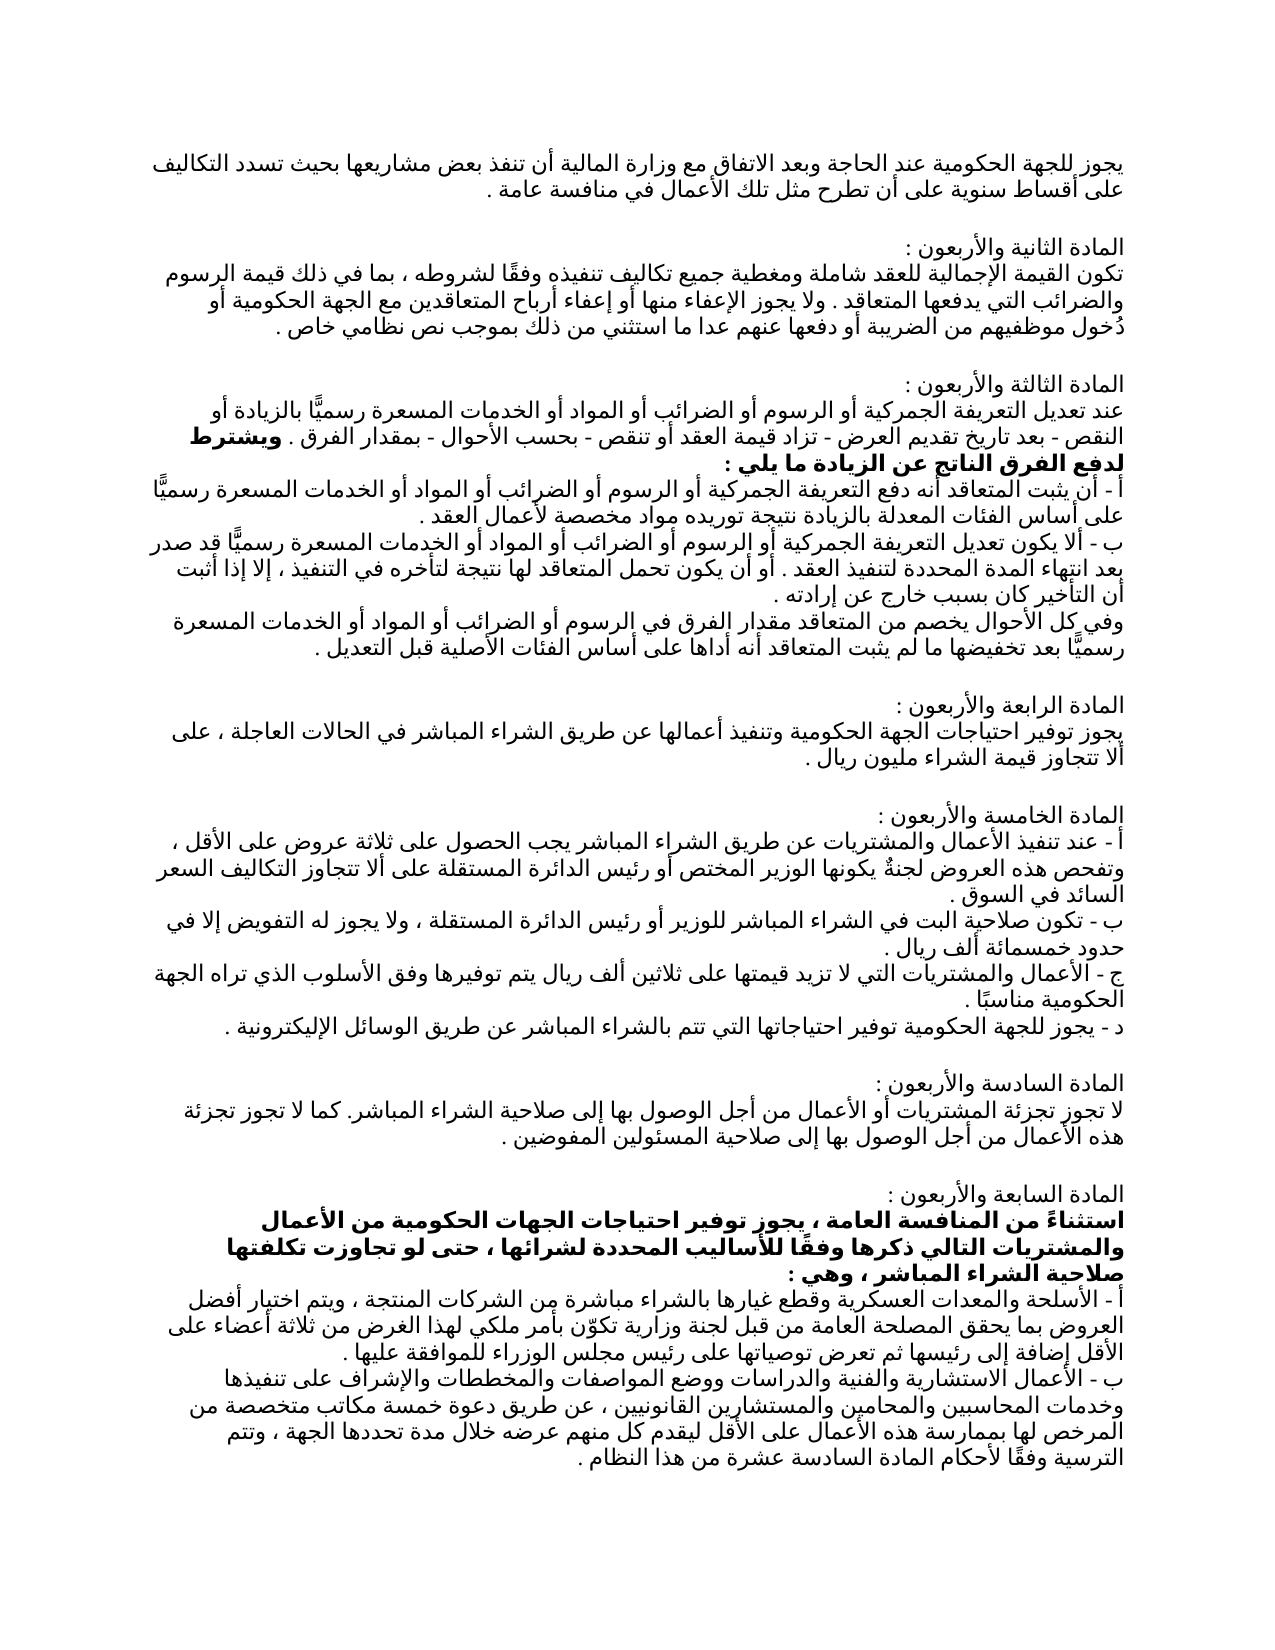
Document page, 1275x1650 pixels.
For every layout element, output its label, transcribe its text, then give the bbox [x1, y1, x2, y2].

text تكون القيمة الإجمالية للعقد شاملة ومغطية جميع تكاليف تنفيذه وفقًا لشروطه ، بما في ذلك قيمة الرسوم والضرائب التي يدفعها المتعاقد . ولا يجوز الإعفاء منها أو إعفاء أرباح المتعاقدين مع الجهة الحكومية أو دُخول موظفيهم من الضريبة أو دفعها عنهم عدا ما استثني من ذلك بموجب نص نظامي خاص . [150, 260, 1125, 339]
text المادة الرابعة والأربعون : [150, 692, 1125, 718]
text عند تعديل التعريفة الجمركية أو الرسوم أو الضرائب أو المواد أو الخدمات المسعرة رسميًّا بالزيادة أو النقص - بعد تاريخ تقديم العرض - تزاد قيمة العقد أو تنقص - بحسب الأحوال - بمقدار الفرق . ويشترط لدفع الفرق الناتج عن الزيادة ما يلي : [150, 397, 1125, 476]
text ب - ألا يكون تعديل التعريفة الجمركية أو الرسوم أو الضرائب أو المواد أو الخدمات المسعرة رسميًَّا قد صدر بعد انتهاء المدة المحددة لتنفيذ العقد . أو أن يكون تحمل المتعاقد لها نتيجة لتأخره في التنفيذ ، إلا إذا أثبت أن التأخير كان بسبب خارج عن إرادته . [150, 529, 1125, 608]
text ب - تكون صلاحية البت في الشراء المباشر للوزير أو رئيس الدائرة المستقلة ، ولا يجوز له التفويض إلا في حدود خمسمائة ألف ريال . [150, 907, 1125, 960]
text أ - عند تنفيذ الأعمال والمشتريات عن طريق الشراء المباشر يجب الحصول على ثلاثة عروض على الأقل ، وتفحص هذه العروض لجنةٌ يكونها الوزير المختص أو رئيس الدائرة المستقلة على ألا تتجاوز التكاليف السعر السائد في السوق . [150, 828, 1125, 907]
text المادة الثانية والأربعون : [150, 234, 1125, 260]
text يجوز توفير احتياجات الجهة الحكومية وتنفيذ أعمالها عن طريق الشراء المباشر في الحالات العاجلة ، على ألا تتجاوز قيمة الشراء مليون ريال . [150, 718, 1125, 771]
text د - يجوز للجهة الحكومية توفير احتياجاتها التي تتم بالشراء المباشر عن طريق الوسائل الإليكترونية . [150, 1013, 1125, 1039]
text ج - الأعمال والمشتريات التي لا تزيد قيمتها على ثلاثين ألف ريال يتم توفيرها وفق الأسلوب الذي تراه الجهة الحكومية مناسبًا . [150, 960, 1125, 1013]
text أ - أن يثبت المتعاقد أنه دفع التعريفة الجمركية أو الرسوم أو الضرائب أو المواد أو الخدمات المسعرة رسميًّا على أساس الفئات المعدلة بالزيادة نتيجة توريده مواد مخصصة لأعمال العقد . [150, 476, 1125, 529]
text ب - الأعمال الاستشارية والفنية والدراسات ووضع المواصفات والمخططات والإشراف على تنفيذها وخدمات المحاسبين والمحامين والمستشارين القانونيين ، عن طريق دعوة خمسة مكاتب متخصصة من المرخص لها بممارسة هذه الأعمال على الأقل ليقدم كل منهم عرضه خلال مدة تحددها الجهة ، وتتم الترسية وفقًا لأحكام المادة السادسة عشرة من هذا النظام . [150, 1365, 1125, 1471]
text المادة الخامسة والأربعون : [150, 802, 1125, 828]
text لا تجوز تجزئة المشتريات أو الأعمال من أجل الوصول بها إلى صلاحية الشراء المباشر. كما لا تجوز تجزئة هذه الأعمال من أجل الوصول بها إلى صلاحية المسئولين المفوضين . [150, 1097, 1125, 1149]
text يجوز للجهة الحكومية عند الحاجة وبعد الاتفاق مع وزارة المالية أن تنفذ بعض مشاريعها بحيث تسدد التكاليف على أقساط سنوية على أن تطرح مثل تلك الأعمال في منافسة عامة . [150, 150, 1125, 203]
text وفي كل الأحوال يخصم من المتعاقد مقدار الفرق في الرسوم أو الضرائب أو المواد أو الخدمات المسعرة رسميًّا بعد تخفيضها ما لم يثبت المتعاقد أنه أداها على أساس الفئات الأصلية قبل التعديل . [150, 608, 1125, 661]
text المادة الثالثة والأربعون : [150, 371, 1125, 397]
text المادة السابعة والأربعون : [150, 1181, 1125, 1207]
text أ - الأسلحة والمعدات العسكرية وقطع غيارها بالشراء مباشرة من الشركات المنتجة ، ويتم اختيار أفضل العروض بما يحقق المصلحة العامة من قبل لجنة وزارية تكوّن بأمر ملكي لهذا الغرض من ثلاثة أعضاء على الأقل إضافة إلى رئيسها ثم تعرض توصياتها على رئيس مجلس الوزراء للموافقة عليها . [150, 1286, 1125, 1365]
text استثناءً من المنافسة العامة ، يجوز توفير احتياجات الجهات الحكومية من الأعمال والمشتريات التالي ذكرها وفقًا للأساليب المحددة لشرائها ، حتى لو تجاوزت تكلفتها صلاحية الشراء المباشر ، وهي : [150, 1207, 1125, 1286]
text المادة السادسة والأربعون : [150, 1071, 1125, 1097]
